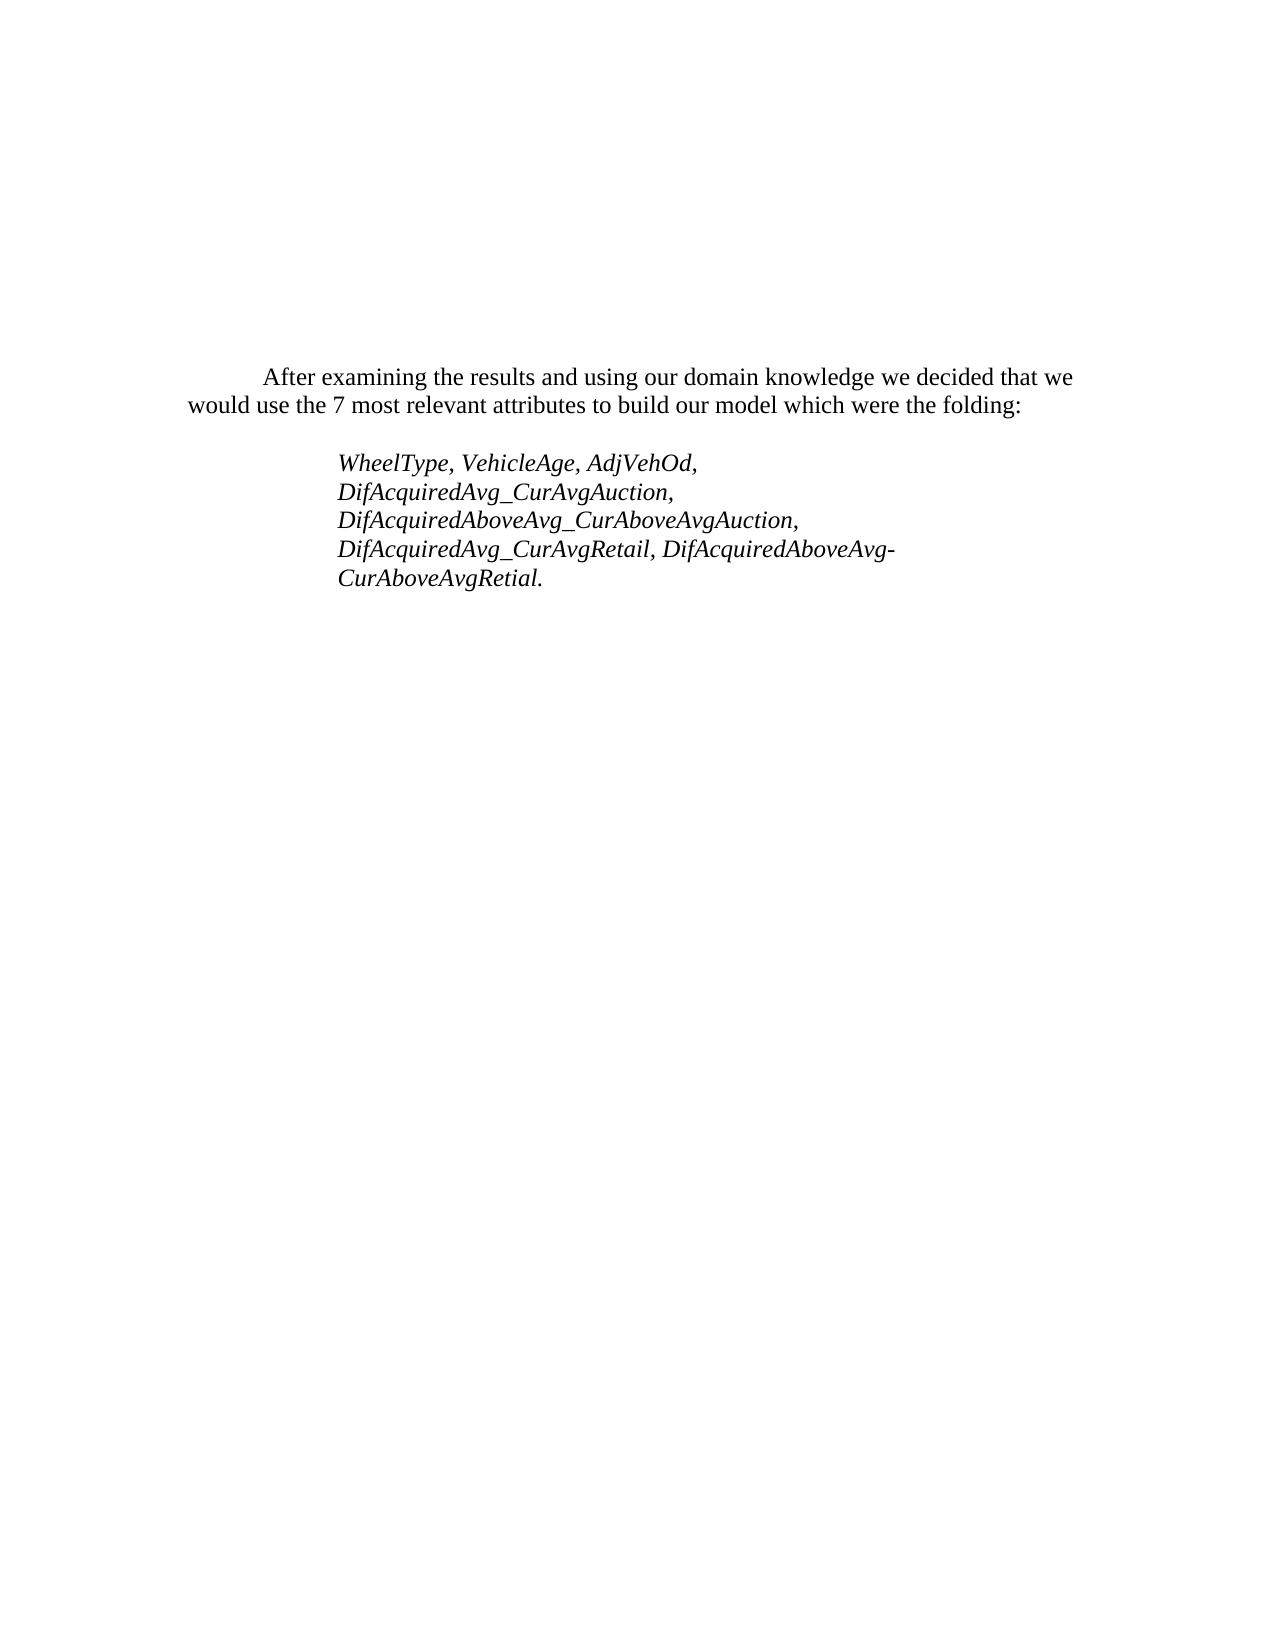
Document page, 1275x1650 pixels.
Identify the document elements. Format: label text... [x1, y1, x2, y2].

text After examining the results and using our domain knowledge we decided that we would use the 7 most relevant attributes to build our model which were the folding: [187, 362, 1087, 419]
text WheelType, VehicleAge, AdjVehOd, DifAcquiredAvg_CurAvgAuction, DifAcquiredAboveAvg_CurAboveAvgAuction, DifAcquiredAvg_CurAvgRetail, DifAcquiredAboveAvg-CurAboveAvgRetial. [337, 448, 937, 592]
